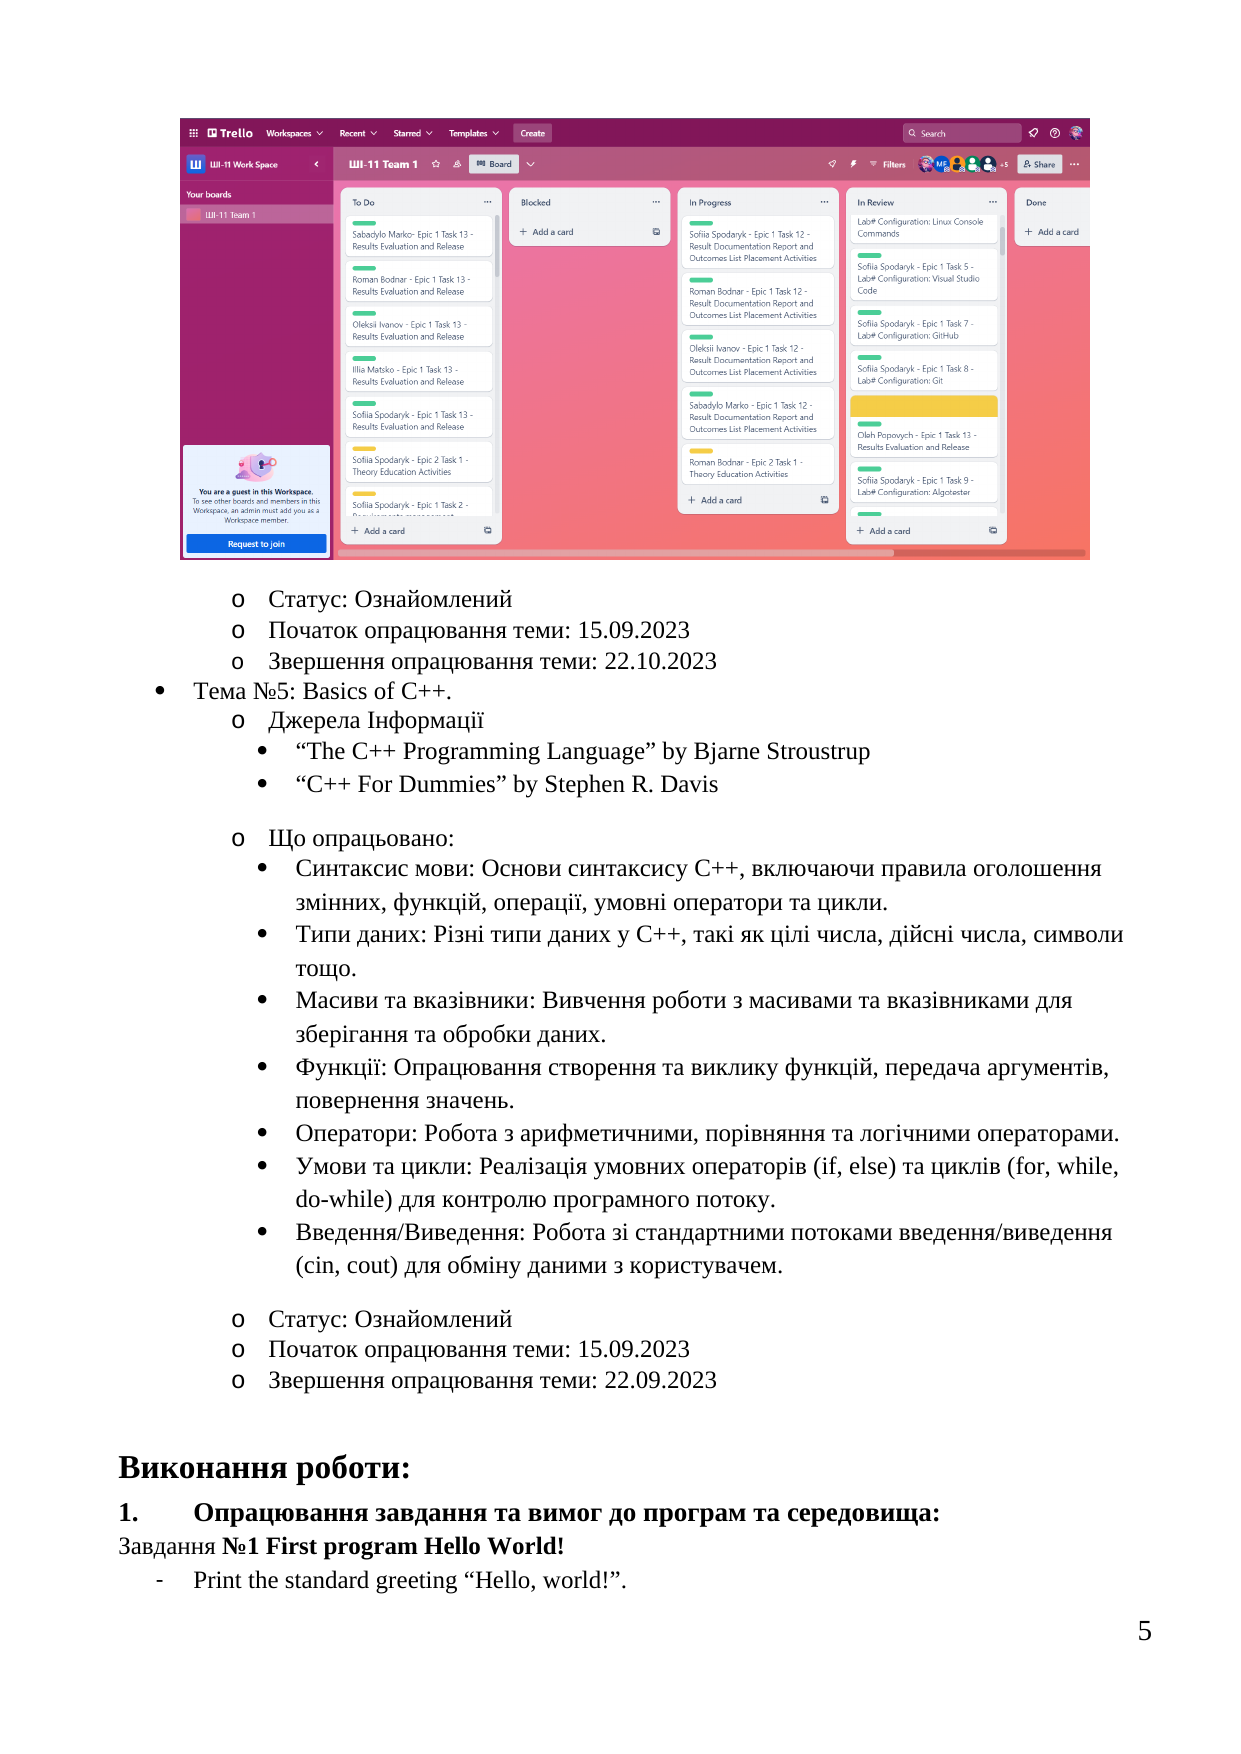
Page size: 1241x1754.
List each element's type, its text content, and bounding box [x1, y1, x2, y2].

subtitle 1. Опрацювання завдання та вимог до програм та середовища: [118, 1496, 1152, 1527]
list Print the standard greeting “Hello, world!”. [156, 1564, 1152, 1595]
list Початок опрацювання теми: 15.09.2023 [231, 615, 1152, 646]
list Статус: Ознайомлений [231, 584, 1152, 615]
list Масиви та вказівники: Вивчення роботи з масивами та вказівниками для зберігання та обробки даних. [258, 986, 1152, 1047]
subtitle Виконання роботи: [118, 1447, 1152, 1486]
picture [180, 118, 1090, 560]
list “C++ For Dummies” by Stephen R. Davis [258, 769, 1152, 798]
list Джерела Інформації [231, 705, 1152, 736]
list Тема №5: Basics of C++. [156, 676, 1152, 705]
list Звершення опрацювання теми: 22.09.2023 [231, 1365, 1152, 1396]
list Синтаксис мови: Основи синтаксису C++, включаючи правила оголошення змінних, функцій, операції, умовні оператори та цикли. [258, 853, 1152, 915]
list Що опрацьовано: [231, 823, 1152, 853]
list “The C++ Programming Language” by Bjarne Stroustrup [258, 736, 1152, 764]
list Оператори: Робота з арифметичними, порівняння та логічними операторами. [258, 1118, 1152, 1146]
list Звершення опрацювання теми: 22.10.2023 [231, 646, 1152, 676]
list Типи даних: Різні типи даних у C++, такі як цілі числа, дійсні числа, символи тощо. [258, 919, 1152, 981]
list Функції: Опрацювання створення та виклику функцій, передача аргументів, повернення значень. [258, 1052, 1152, 1113]
list Статус: Ознайомлений [231, 1304, 1152, 1334]
list Початок опрацювання теми: 15.09.2023 [231, 1334, 1152, 1365]
list Введення/Виведення: Робота зі стандартними потоками введення/виведення (cin, cout) для обміну даними з користувачем. [258, 1217, 1152, 1278]
text Завдання №1 First program Hello World! [118, 1531, 1152, 1560]
list Умови та цикли: Реалізація умовних операторів (if, else) та циклів (for, while, do-while) для контролю програмного потоку. [258, 1151, 1152, 1212]
